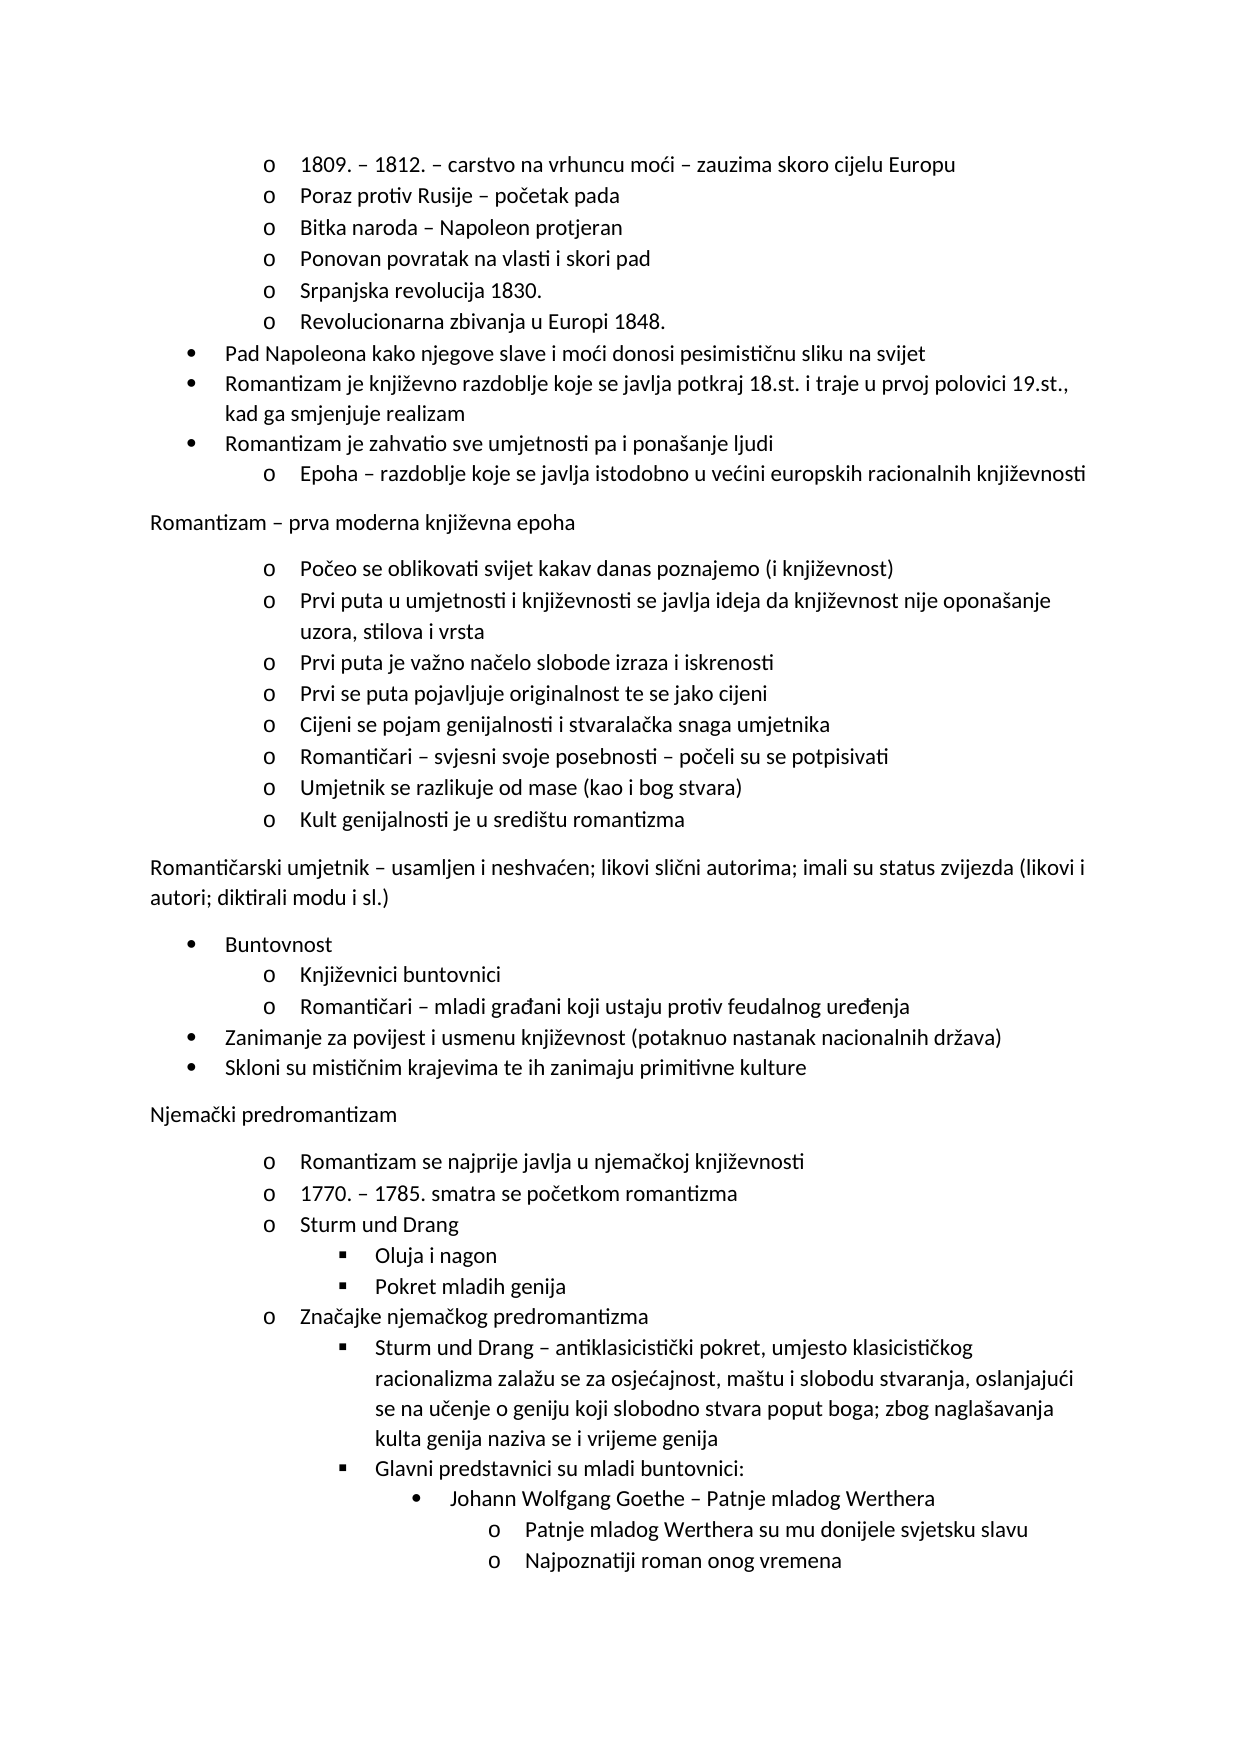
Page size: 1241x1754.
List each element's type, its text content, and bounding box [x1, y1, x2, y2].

list Zanimanje za povijest i usmenu književnost (potaknuo nastanak nacionalnih država) [187, 1023, 1090, 1051]
list Buntovnost [187, 930, 1090, 958]
list Prvi puta je važno načelo slobode izraza i iskrenosti [262, 648, 1090, 677]
text Njemački predromantizam [150, 1100, 1090, 1128]
list Kult genijalnosti je u središtu romantizma [262, 805, 1090, 834]
list Pokret mladih genija [337, 1272, 1090, 1300]
text Romantičarski umjetnik – usamljen i neshvaćen; likovi slični autorima; imali su status zvijezda (likovi i autori; diktirali modu i sl.) [150, 853, 1090, 911]
list Cijeni se pojam genijalnosti i stvaralačka snaga umjetnika [262, 711, 1090, 740]
list Srpanjska revolucija 1830. [262, 276, 1090, 305]
list Skloni su mističnim krajevima te ih zanimaju primitivne kulture [187, 1053, 1090, 1081]
list Prvi se puta pojavljuje originalnost te se jako cijeni [262, 679, 1090, 708]
list Patnje mladog Werthera su mu donijele svjetsku slavu [487, 1515, 1090, 1544]
list Glavni predstavnici su mladi buntovnici: [337, 1454, 1090, 1482]
list Prvi puta u umjetnosti i književnosti se javlja ideja da književnost nije oponašanje uzora, stilova i vrsta [262, 586, 1090, 645]
list Ponovan povratak na vlasti i skori pad [262, 244, 1090, 273]
list Romantičari – svjesni svoje posebnosti – počeli su se potpisivati [262, 742, 1090, 771]
list 1809. – 1812. – carstvo na vrhuncu moći – zauzima skoro cijelu Europu [262, 150, 1090, 179]
list Poraz protiv Rusije – početak pada [262, 181, 1090, 211]
list Umjetnik se razlikuje od mase (kao i bog stvara) [262, 773, 1090, 803]
list Književnici buntovnici [262, 960, 1090, 989]
text Romantizam – prva moderna književna epoha [150, 508, 1090, 536]
list Revolucionarna zbivanja u Europi 1848. [262, 307, 1090, 336]
list Romantizam je književno razdoblje koje se javlja potkraj 18.st. i traje u prvoj polovici 19.st., kad ga smjenjuje realizam [187, 369, 1090, 427]
list Počeo se oblikovati svijet kakav danas poznajemo (i književnost) [262, 554, 1090, 584]
list Najpoznatiji roman onog vremena [487, 1546, 1090, 1575]
list Oluja i nagon [337, 1242, 1090, 1269]
list Sturm und Drang – antiklasicistički pokret, umjesto klasicističkog racionalizma zalažu se za osjećajnost, maštu i slobodu stvaranja, oslanjajući se na učenje o geniju koji slobodno stvara poput boga; zbog naglašavanja kulta genija naziva se i vrijeme genija [337, 1333, 1090, 1452]
list Bitka naroda – Napoleon protjeran [262, 213, 1090, 242]
list Sturm und Drang [262, 1210, 1090, 1239]
list Romantizam se najprije javlja u njemačkoj književnosti [262, 1147, 1090, 1176]
list Značajke njemačkog predromantizma [262, 1302, 1090, 1331]
list Pad Napoleona kako njegove slave i moći donosi pesimističnu sliku na svijet [187, 339, 1090, 367]
list Romantizam je zahvatio sve umjetnosti pa i ponašanje ljudi [187, 429, 1090, 457]
list Romantičari – mladi građani koji ustaju protiv feudalnog uređenja [262, 992, 1090, 1021]
list Epoha – razdoblje koje se javlja istodobno u većini europskih racionalnih književnosti [262, 459, 1090, 489]
list Johann Wolfgang Goethe – Patnje mladog Werthera [412, 1484, 1090, 1512]
list 1770. – 1785. smatra se početkom romantizma [262, 1179, 1090, 1208]
